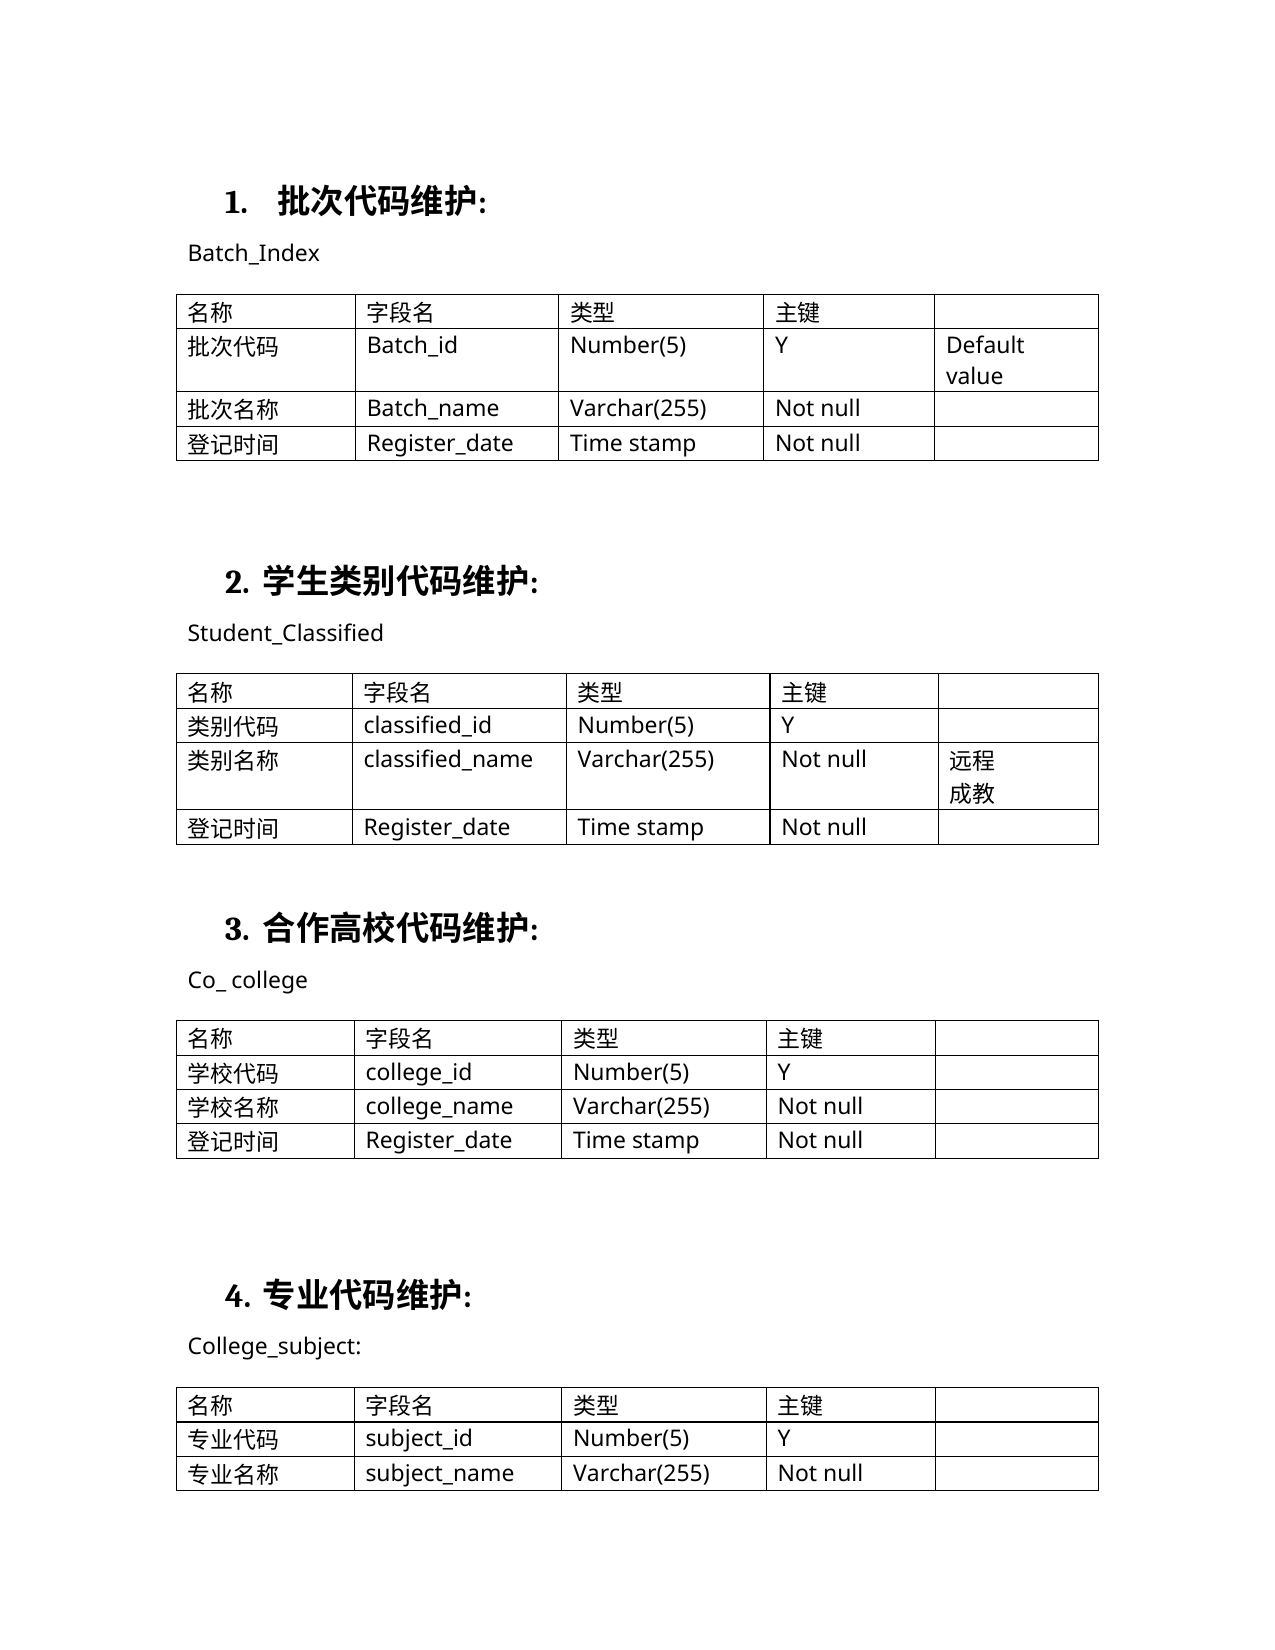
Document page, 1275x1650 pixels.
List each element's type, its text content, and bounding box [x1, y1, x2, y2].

table_cell Number(5) [562, 1056, 766, 1089]
table_cell Register_date [355, 1124, 561, 1157]
table_cell Batch_id [356, 329, 558, 391]
table_cell 学校名称 [177, 1090, 354, 1123]
text College_subject: [187, 1330, 1087, 1362]
table_cell [936, 1124, 1098, 1157]
table_cell Y [767, 1056, 935, 1089]
table_header 主键 [767, 1388, 935, 1421]
table_header 名称 [177, 674, 352, 708]
table_cell Batch_name [356, 392, 558, 426]
table_cell Y [767, 1423, 935, 1456]
table_cell Not null [764, 392, 934, 426]
subtitle 批次代码维护: [225, 175, 1087, 223]
table_cell Varchar(255) [562, 1457, 766, 1490]
subtitle 学生类别代码维护: [225, 555, 1087, 603]
table_cell classified_name [353, 743, 566, 809]
table_cell subject_id [355, 1423, 561, 1456]
table_cell Time stamp [562, 1124, 766, 1157]
table_cell [936, 1056, 1098, 1089]
table_header 主键 [764, 295, 934, 328]
table_cell 远程 成教 [939, 743, 1098, 809]
table_cell 专业名称 [177, 1457, 354, 1490]
table_header 名称 [177, 1021, 354, 1054]
table_cell 批次代码 [177, 329, 355, 391]
table_cell Varchar(255) [562, 1090, 766, 1123]
table_cell 类别代码 [177, 709, 352, 742]
table_header [935, 295, 1098, 328]
table_cell 登记时间 [177, 810, 352, 844]
table_cell Time stamp [567, 810, 769, 844]
table_header 主键 [771, 674, 938, 708]
table_header 类型 [562, 1021, 766, 1054]
table_cell [935, 392, 1098, 426]
table_header 字段名 [355, 1388, 561, 1421]
table_cell Number(5) [567, 709, 769, 742]
table_cell Not null [767, 1124, 935, 1157]
subtitle 专业代码维护: [225, 1269, 1087, 1317]
table_cell Y [771, 709, 938, 742]
table_header [936, 1021, 1098, 1054]
table_header [936, 1388, 1098, 1421]
table_cell [936, 1423, 1098, 1456]
table_header 字段名 [353, 674, 566, 708]
table_cell 批次名称 [177, 392, 355, 426]
table_cell Not null [767, 1090, 935, 1123]
table_cell 登记时间 [177, 427, 355, 460]
table_header 类型 [562, 1388, 766, 1421]
table_cell Time stamp [559, 427, 763, 460]
table_header 字段名 [356, 295, 558, 328]
table_cell 学校代码 [177, 1056, 354, 1089]
table_cell [936, 1457, 1098, 1490]
table_header 主键 [767, 1021, 935, 1054]
table_cell [939, 709, 1098, 742]
table_cell Varchar(255) [567, 743, 769, 809]
table_header 名称 [177, 1388, 354, 1421]
table_cell 类别名称 [177, 743, 352, 809]
table_cell [939, 810, 1098, 844]
table_header [939, 674, 1098, 708]
table_cell Number(5) [559, 329, 763, 391]
text Co_ college [187, 963, 1087, 995]
table_cell [936, 1090, 1098, 1123]
table_cell Register_date [356, 427, 558, 460]
table_cell Y [764, 329, 934, 391]
text Student_Classified [187, 617, 1087, 648]
table_header 类型 [559, 295, 763, 328]
subtitle 合作高校代码维护: [225, 902, 1087, 950]
table_header 字段名 [355, 1021, 561, 1054]
table_cell [935, 427, 1098, 460]
table_cell college_id [355, 1056, 561, 1089]
table_cell Default value [935, 329, 1098, 391]
table_cell classified_id [353, 709, 566, 742]
table_cell subject_name [355, 1457, 561, 1490]
table_cell 专业代码 [177, 1423, 354, 1456]
table_cell 登记时间 [177, 1124, 354, 1157]
text Batch_Index [187, 237, 1087, 268]
table_cell Varchar(255) [559, 392, 763, 426]
table_header 名称 [177, 295, 355, 328]
table_cell Not null [771, 810, 938, 844]
table_cell college_name [355, 1090, 561, 1123]
table_cell Register_date [353, 810, 566, 844]
table_header 类型 [567, 674, 769, 708]
table_cell Not null [764, 427, 934, 460]
table_cell Not null [771, 743, 938, 809]
table_cell Not null [767, 1457, 935, 1490]
table_cell Number(5) [562, 1423, 766, 1456]
